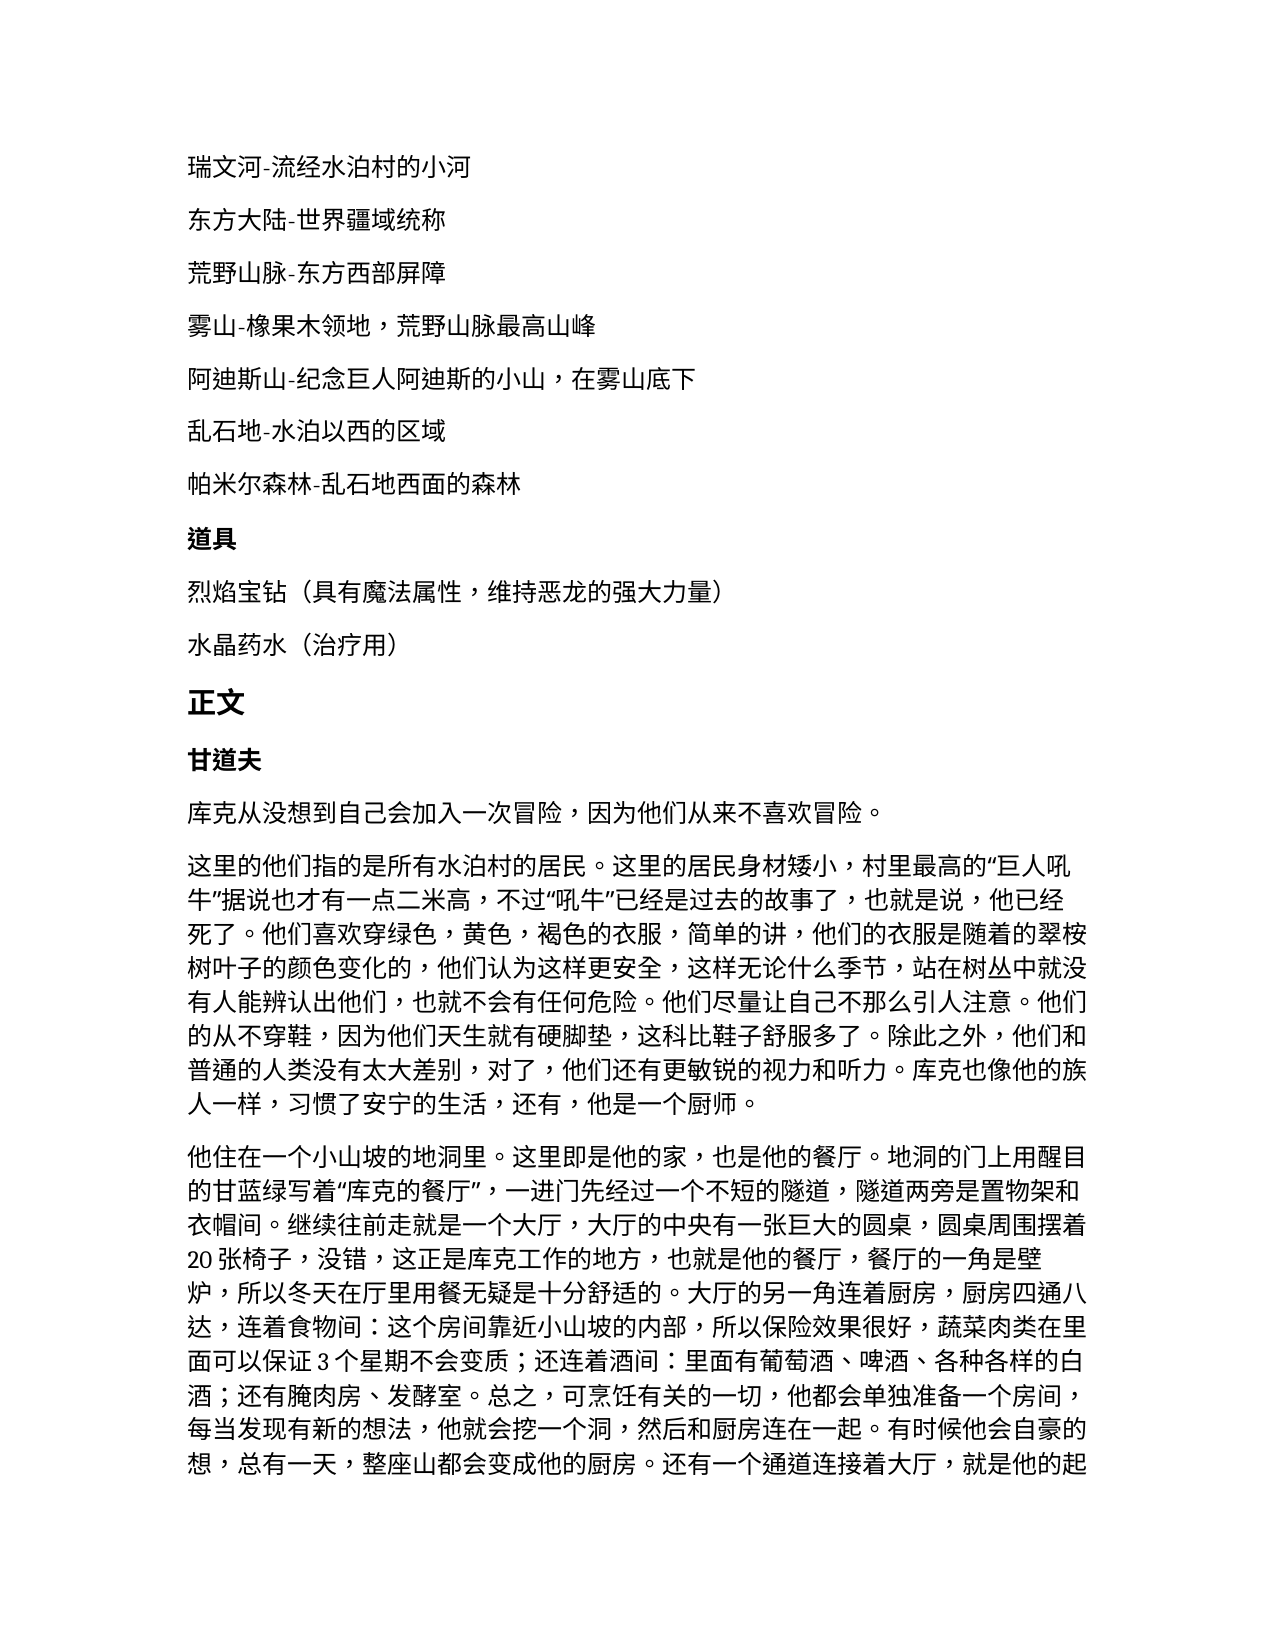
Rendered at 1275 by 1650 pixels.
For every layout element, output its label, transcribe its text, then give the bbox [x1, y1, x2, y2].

subtitle 正文 [187, 682, 1087, 722]
text 阿迪斯山-纪念巨人阿迪斯的小山，在雾山底下 [187, 361, 1087, 395]
text 东方大陆-世界疆域统称 [187, 203, 1087, 237]
text 烈焰宝钻（具有魔法属性，维持恶龙的强大力量） [187, 574, 1087, 609]
subtitle 甘道夫 [187, 743, 1087, 777]
text 瑞文河-流经水泊村的小河 [187, 150, 1087, 184]
text 帕米尔森林-乱石地西面的森林 [187, 467, 1087, 501]
text 乱石地-水泊以西的区域 [187, 414, 1087, 448]
text 雾山-橡果木领地，荒野山脉最高山峰 [187, 308, 1087, 342]
text 库克从没想到自己会加入一次冒险，因为他们从来不喜欢冒险。 [187, 796, 1087, 830]
subtitle 道具 [187, 522, 1087, 556]
text 荒野山脉-东方西部屏障 [187, 256, 1087, 290]
text 这里的他们指的是所有水泊村的居民。这里的居民身材矮小，村里最高的“巨人吼牛”据说也才有一点二米高，不过“吼牛”已经是过去的故事了，也就是说，他已经死了。他们喜欢穿绿色，黄色，褐色的衣服，简单的讲，他们的衣服是随着的翠桉树叶子的颜色变化的，他们认为这样更安全，这样无论什么季节，站在树丛中就没有人能辨认出他们，也就不会有任何危险。他们尽量让自己不那么引人注意。他们的从不穿鞋，因为他们天生就有硬脚垫，这科比鞋子舒服多了。除此之外，他们和普通的人类没有太大差别，对了，他们还有更敏锐的视力和听力。库克也像他的族人一样，习惯了安宁的生活，还有，他是一个厨师。 [187, 848, 1087, 1121]
text 水晶药水（治疗用） [187, 627, 1087, 661]
